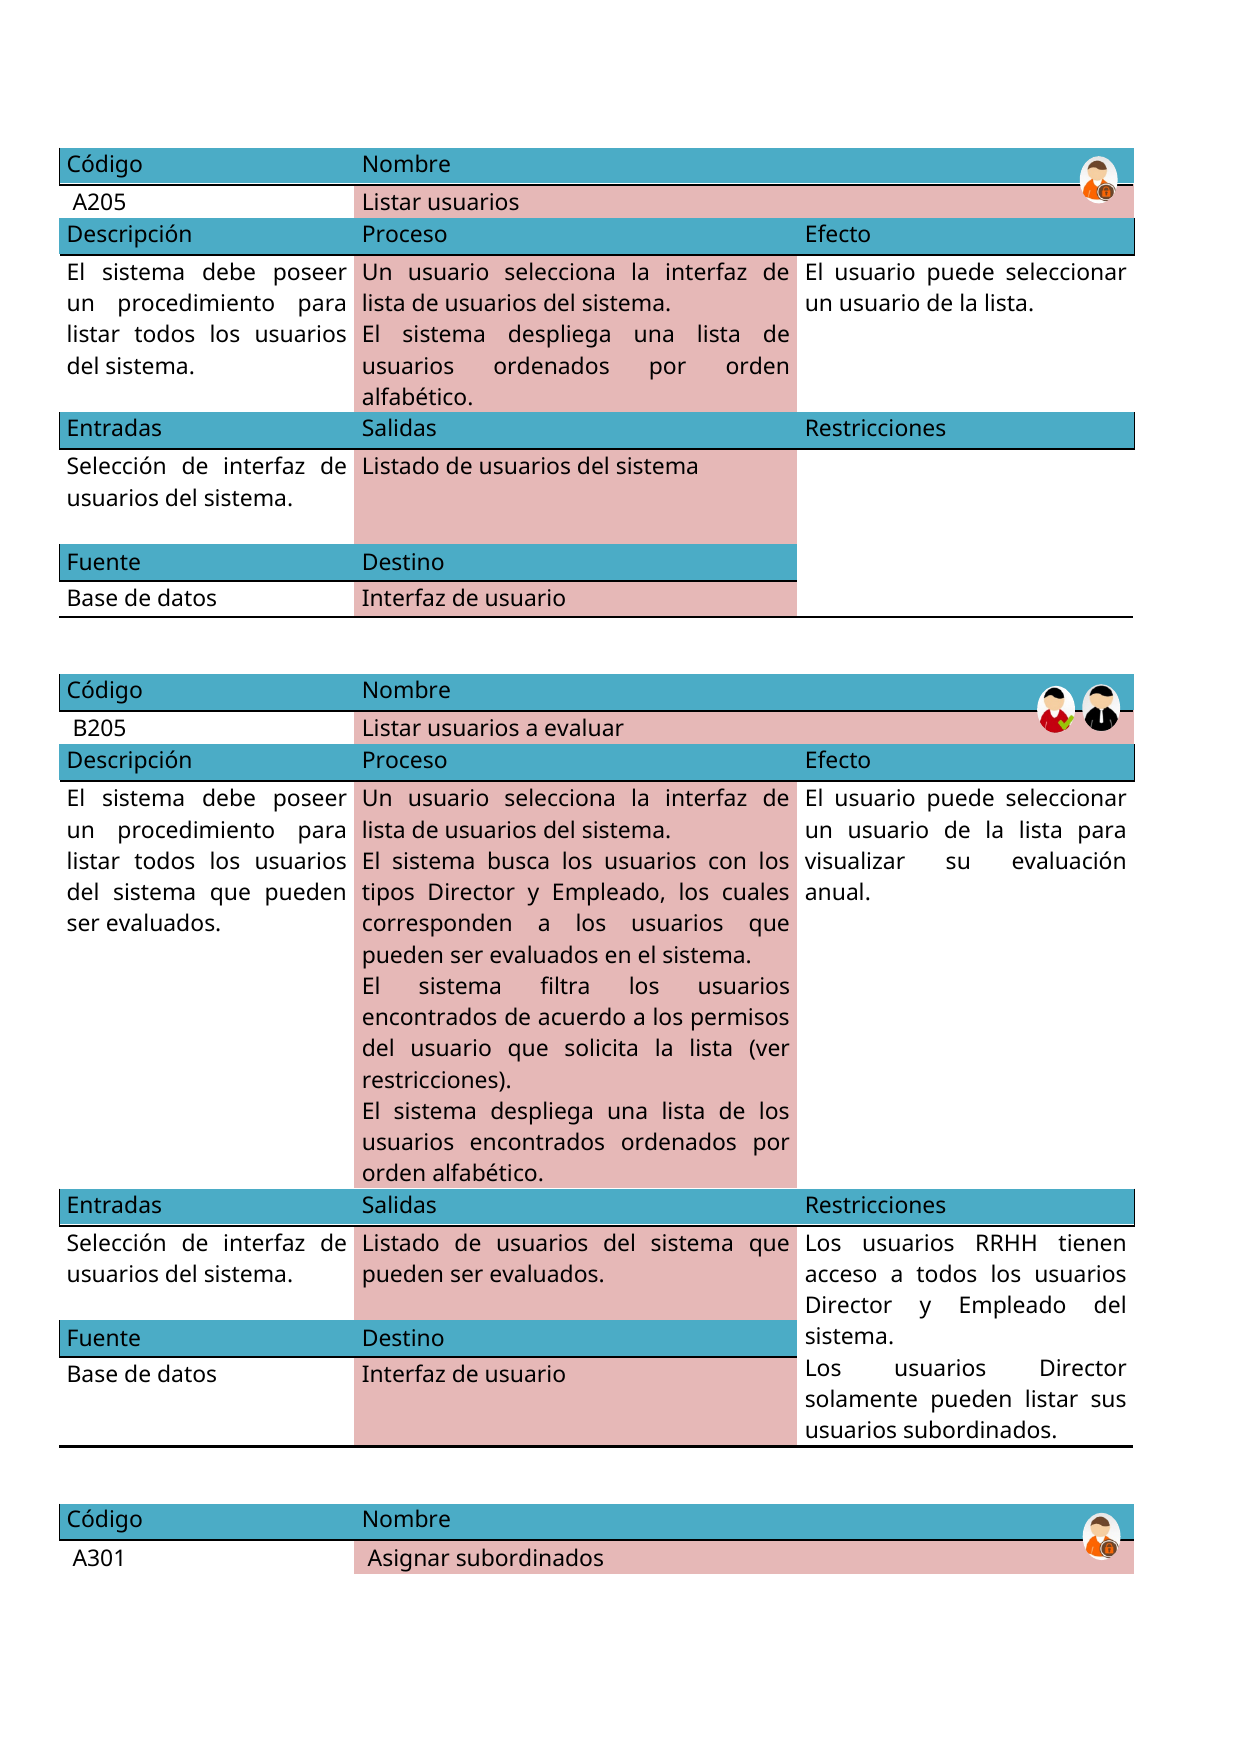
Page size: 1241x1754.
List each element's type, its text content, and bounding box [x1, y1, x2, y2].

table_cell Un usuario selecciona la interfaz de lista de usuarios del sistema. El sistema despliega una lista de usuarios ordenados por orden alfabético. [354, 256, 797, 412]
table_header Código [60, 674, 354, 710]
table_cell Proceso [354, 744, 797, 780]
table_cell Interfaz de usuario [354, 582, 797, 616]
picture [1082, 684, 1121, 732]
table_cell Entradas [60, 412, 354, 448]
table_header Código [60, 1504, 354, 1539]
table_cell Base de datos [59, 582, 354, 616]
table_cell Destino [354, 544, 797, 580]
table_cell Listar usuarios a evaluar [354, 710, 1134, 744]
table_header Nombre [354, 674, 1134, 710]
table_cell Salidas [354, 1189, 797, 1224]
table_cell Proceso [354, 218, 797, 254]
table_cell Interfaz de usuario [354, 1358, 797, 1445]
table_cell Un usuario selecciona la interfaz de lista de usuarios del sistema. El sistema busca los usuarios con los tipos Director y Empleado, los cuales corresponden a los usuarios que pueden ser evaluados en el sistema. El sistema filtra los usuarios encontrados de acuerdo a los permisos del usuario que solicita la lista (ver restricciones). El sistema despliega una lista de los usuarios encontrados ordenados por orden alfabético. [354, 782, 797, 1188]
table_cell [797, 450, 1134, 616]
table_cell Los usuarios RRHH tienen acceso a todos los usuarios Director y Empleado del sistema. Los usuarios Director solamente pueden listar sus usuarios subordinados. [797, 1227, 1134, 1445]
table_cell Salidas [354, 412, 797, 448]
picture [1037, 685, 1075, 734]
table_cell A301 [59, 1541, 354, 1574]
table_header Código [60, 148, 354, 183]
table_cell Entradas [60, 1189, 354, 1224]
table_cell El usuario puede seleccionar un usuario de la lista. [797, 256, 1134, 412]
table_cell Listar usuarios [354, 184, 1134, 218]
table_cell Efecto [797, 744, 1134, 780]
table_cell Fuente [60, 1320, 354, 1356]
table_cell Efecto [797, 218, 1134, 254]
table_cell Selección de interfaz de usuarios del sistema. [59, 1227, 354, 1320]
table_cell A205 [59, 186, 354, 218]
table_cell Restricciones [797, 412, 1134, 448]
table_cell Asignar subordinados [354, 1541, 1134, 1574]
table_cell El sistema debe poseer un procedimiento para listar todos los usuarios del sistema que pueden ser evaluados. [59, 780, 354, 1188]
table_cell El sistema debe poseer un procedimiento para listar todos los usuarios del sistema. [59, 254, 354, 412]
table_cell Descripción [59, 744, 354, 780]
table_cell Descripción [59, 218, 354, 254]
table_cell Base de datos [59, 1358, 354, 1445]
table_header Nombre [354, 1504, 1134, 1539]
picture [1079, 156, 1118, 204]
picture [1082, 1512, 1121, 1561]
table_cell B205 [59, 712, 354, 744]
table_header Nombre [354, 148, 1134, 183]
table_cell Listado de usuarios del sistema [354, 450, 797, 544]
table_cell Fuente [60, 544, 354, 580]
table_cell Destino [354, 1320, 797, 1356]
table_cell Listado de usuarios del sistema que pueden ser evaluados. [354, 1227, 797, 1320]
table_cell Restricciones [797, 1189, 1134, 1224]
table_cell El usuario puede seleccionar un usuario de la lista para visualizar su evaluación anual. [797, 782, 1134, 1188]
table_cell Selección de interfaz de usuarios del sistema. [59, 450, 354, 544]
